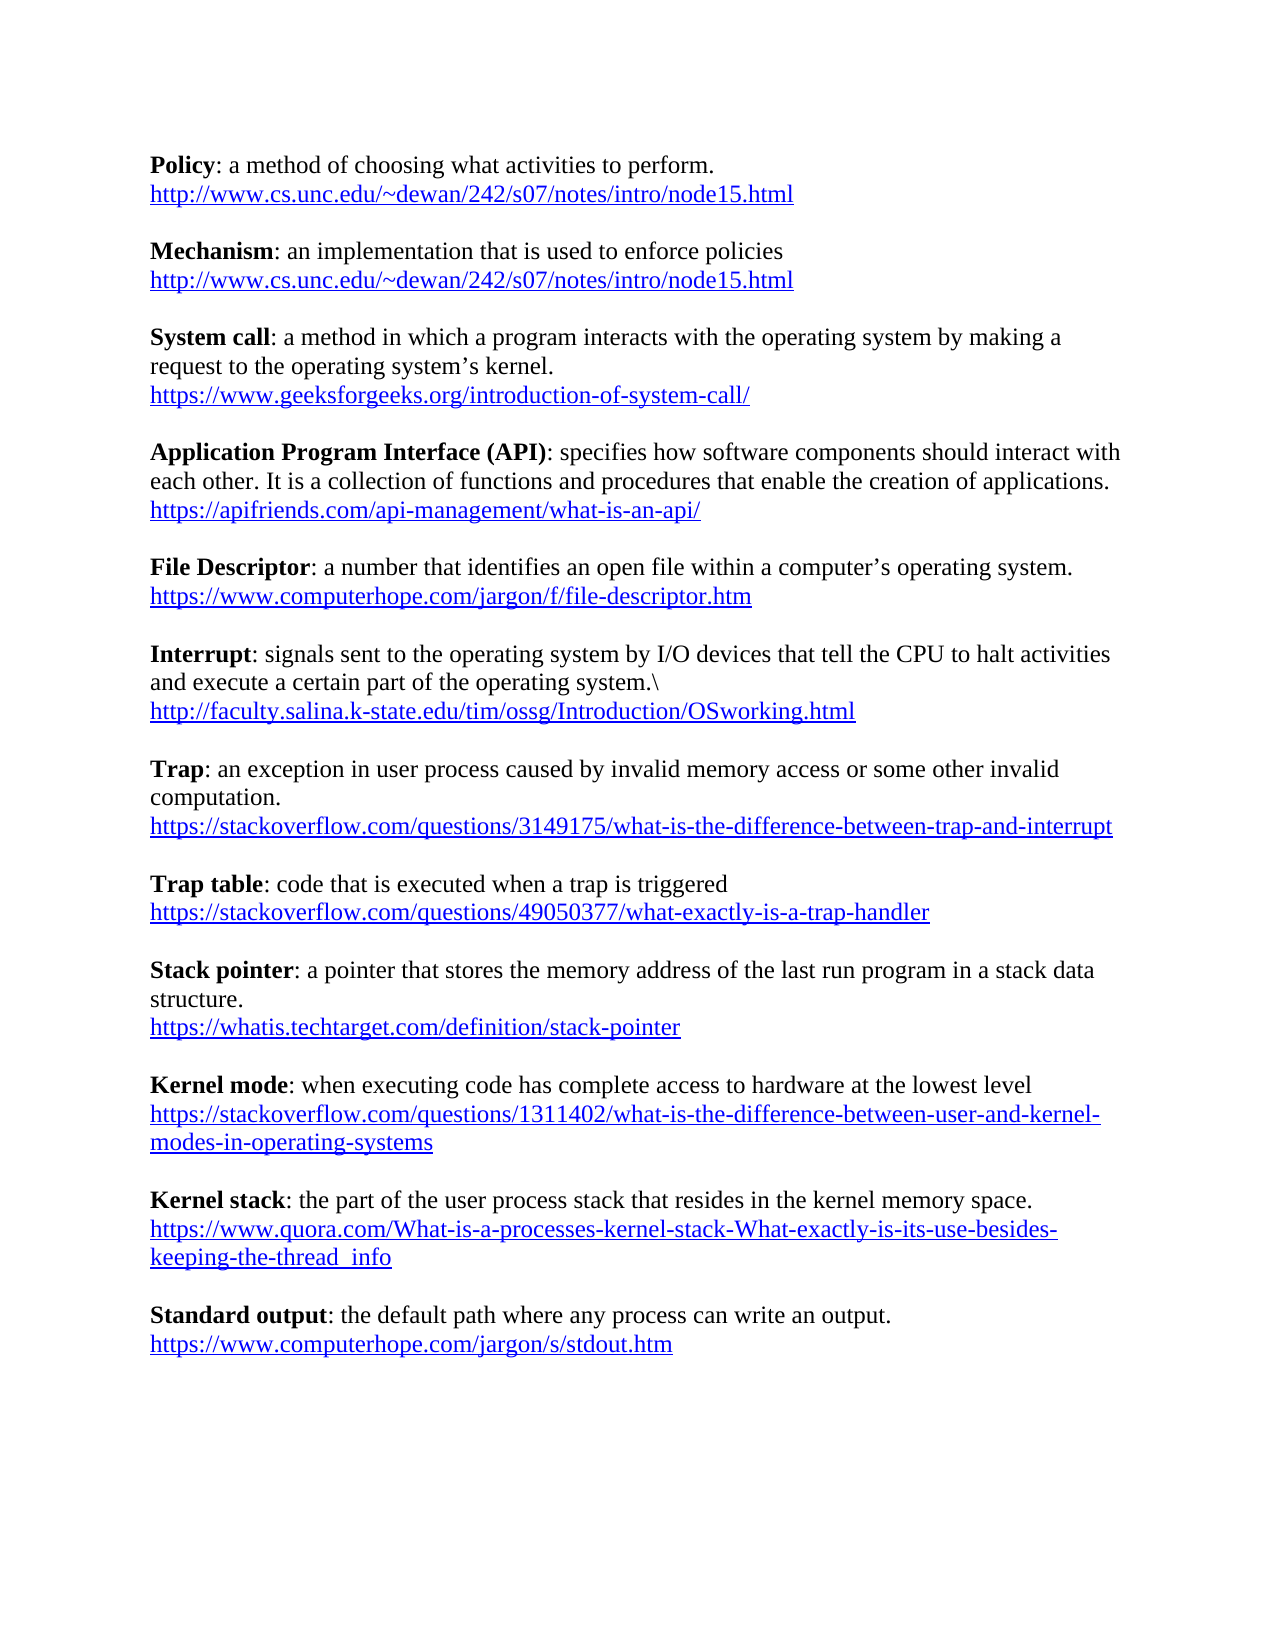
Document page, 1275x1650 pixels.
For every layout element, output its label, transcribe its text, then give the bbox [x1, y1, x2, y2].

text https://www.geeksforgeeks.org/introduction-of-system-call/ [150, 380, 1125, 409]
text Standard output: the default path where any process can write an output. [150, 1300, 1125, 1329]
text Trap: an exception in user process caused by invalid memory access or some other invalid computation. [150, 754, 1125, 811]
text https://stackoverflow.com/questions/1311402/what-is-the-difference-between-user-and-kernel-modes-in-operating-systems [150, 1099, 1125, 1156]
text http://www.cs.unc.edu/~dewan/242/s07/notes/intro/node15.html [150, 179, 1125, 207]
text http://faculty.salina.k-state.edu/tim/ossg/Introduction/OSworking.html [150, 696, 1125, 725]
text Policy: a method of choosing what activities to perform. [150, 150, 1125, 179]
text https://stackoverflow.com/questions/49050377/what-exactly-is-a-trap-handler [150, 897, 1125, 926]
text Mechanism: an implementation that is used to enforce policies [150, 236, 1125, 265]
text Trap table: code that is executed when a trap is triggered [150, 869, 1125, 897]
text File Descriptor: a number that identifies an open file within a computer’s operating system. [150, 552, 1125, 581]
text https://www.computerhope.com/jargon/s/stdout.htm [150, 1329, 1125, 1357]
text https://stackoverflow.com/questions/3149175/what-is-the-difference-between-trap-and-interrupt [150, 811, 1125, 840]
text Kernel stack: the part of the user process stack that resides in the kernel memory space. [150, 1185, 1125, 1214]
text Stack pointer: a pointer that stores the memory address of the last run program in a stack data structure. https://whatis.techtarget.com/definition/stack-pointer [150, 955, 1125, 1041]
text http://www.cs.unc.edu/~dewan/242/s07/notes/intro/node15.html [150, 265, 1125, 294]
text https://www.computerhope.com/jargon/f/file-descriptor.htm [150, 581, 1125, 610]
text Kernel mode: when executing code has complete access to hardware at the lowest level [150, 1070, 1125, 1099]
text System call: a method in which a program interacts with the operating system by making a request to the operating system’s kernel. [150, 322, 1125, 380]
text Application Program Interface (API): specifies how software components should interact with each other. It is a collection of functions and procedures that enable the creation of applications. [150, 437, 1125, 495]
text https://apifriends.com/api-management/what-is-an-api/ [150, 495, 1125, 524]
text Interrupt: signals sent to the operating system by I/O devices that tell the CPU to halt activities and execute a certain part of the operating system.\ [150, 639, 1125, 696]
text https://www.quora.com/What-is-a-processes-kernel-stack-What-exactly-is-its-use-besides-keeping-the-thread_info [150, 1214, 1125, 1271]
